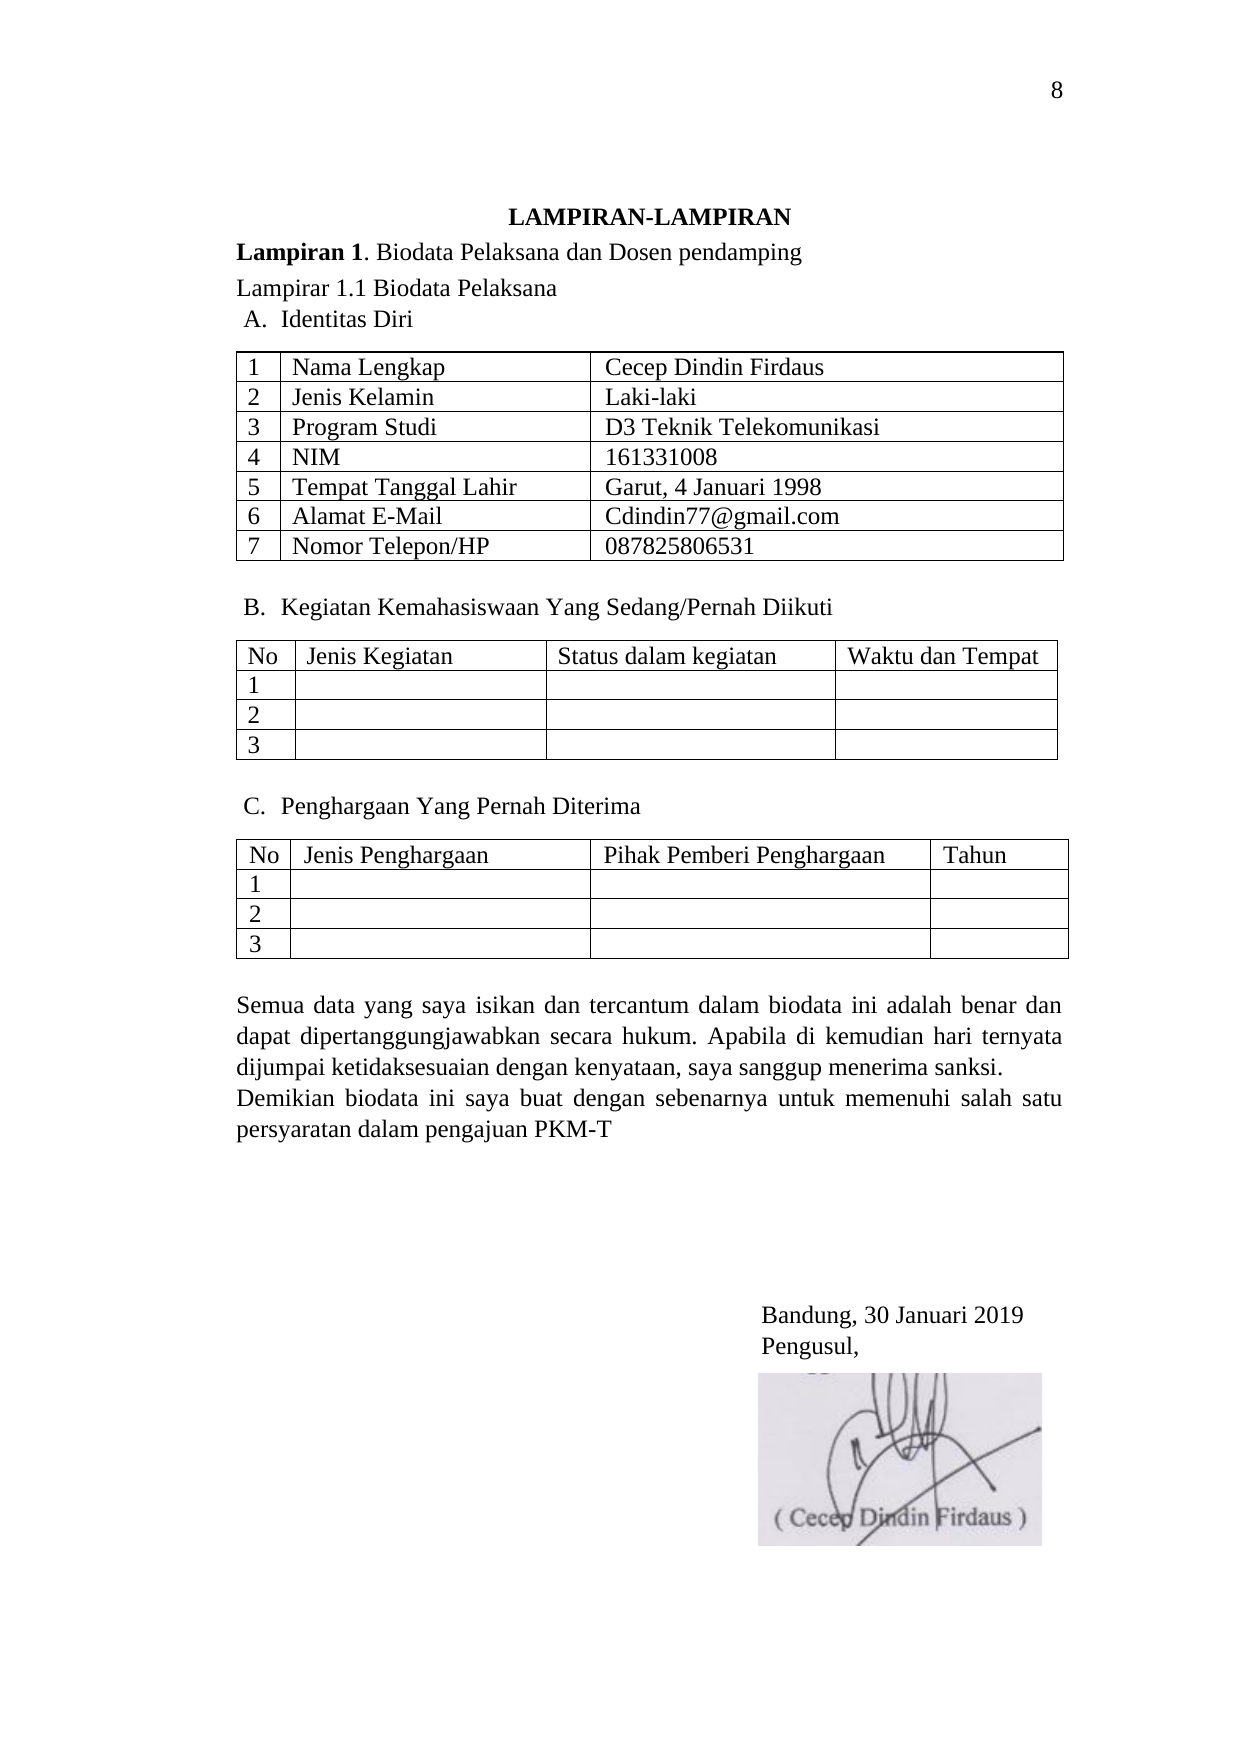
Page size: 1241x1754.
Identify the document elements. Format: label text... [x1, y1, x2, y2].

table_cell 3 [237, 412, 280, 441]
table_cell 2 [237, 700, 295, 729]
table_cell 087825806531 [591, 531, 1063, 560]
table_cell [931, 929, 1068, 958]
list Kegiatan Kemahasiswaan Yang Sedang/Pernah Diikuti [243, 592, 1063, 621]
table_header Jenis Kegiatan [296, 641, 546, 669]
table_header Tahun [931, 840, 1068, 868]
table_cell [836, 671, 1057, 699]
subtitle LAMPIRAN-LAMPIRAN [236, 202, 1063, 231]
table_cell Jenis Kelamin [281, 382, 590, 411]
table_cell 2 [237, 382, 280, 411]
table_cell 161331008 [591, 442, 1063, 471]
list Demikian biodata ini saya buat dengan sebenarnya untuk memenuhi salah satu persyaratan dalam pengajuan PKM-T [236, 1083, 1063, 1143]
table_cell 5 [237, 472, 280, 500]
table_header No [237, 840, 290, 868]
table_cell 3 [237, 730, 295, 759]
list Bandung, 30 Januari 2019 [236, 1300, 1063, 1329]
table_cell [547, 700, 835, 729]
table_cell Cdindin77@gmail.com [591, 501, 1063, 530]
list Penghargaan Yang Pernah Diterima [243, 791, 1063, 820]
table_cell Tempat Tanggal Lahir [281, 472, 590, 500]
subtitle Lampiran 1. Biodata Pelaksana dan Dosen pendamping [236, 237, 1063, 266]
table_cell [836, 730, 1057, 759]
table_cell [931, 870, 1068, 898]
table_cell 1 [237, 671, 295, 699]
table_cell 1 [237, 870, 290, 898]
table_cell D3 Teknik Telekomunikasi [591, 412, 1063, 441]
table_cell [291, 870, 590, 898]
table_cell 4 [237, 442, 280, 471]
table_cell Garut, 4 Januari 1998 [591, 472, 1063, 500]
table_cell [296, 671, 546, 699]
list Pengusul, [686, 1331, 1063, 1360]
table_cell [291, 899, 590, 928]
table_cell 3 [237, 929, 290, 958]
table_header Pihak Pemberi Penghargaan [591, 840, 930, 868]
table_cell [591, 870, 930, 898]
table_cell 2 [237, 899, 290, 928]
table_header Cecep Dindin Firdaus [591, 353, 1063, 381]
table_cell [547, 730, 835, 759]
table_cell Laki-laki [591, 382, 1063, 411]
table_cell NIM [281, 442, 590, 471]
table_header Jenis Penghargaan [291, 840, 590, 868]
table_cell [291, 929, 590, 958]
table_cell [591, 899, 930, 928]
table_cell Alamat E-Mail [281, 501, 590, 530]
table_cell Program Studi [281, 412, 590, 441]
table_header 1 [237, 353, 280, 381]
table_cell [296, 700, 546, 729]
table_cell 6 [237, 501, 280, 530]
table_header Status dalam kegiatan [547, 641, 835, 669]
table_cell [931, 899, 1068, 928]
picture [757, 1373, 1043, 1546]
table_cell [296, 730, 546, 759]
table_header No [237, 641, 295, 669]
list Semua data yang saya isikan dan tercantum dalam biodata ini adalah benar dan dapat dipertanggungjawabkan secara hukum. Apabila di kemudian hari ternyata dijumpai ketidaksesuaian dengan kenyataan, saya sanggup menerima sanksi. [236, 990, 1063, 1081]
table_cell [591, 929, 930, 958]
list Identitas Diri [243, 304, 1063, 332]
table_header Waktu dan Tempat [836, 641, 1057, 669]
table_cell [547, 671, 835, 699]
table_cell Nomor Telepon/HP [281, 531, 590, 560]
table_cell 7 [237, 531, 280, 560]
table_header Nama Lengkap [281, 353, 590, 381]
table_cell [836, 700, 1057, 729]
subtitle Lampirar 1.1 Biodata Pelaksana [236, 273, 1063, 301]
